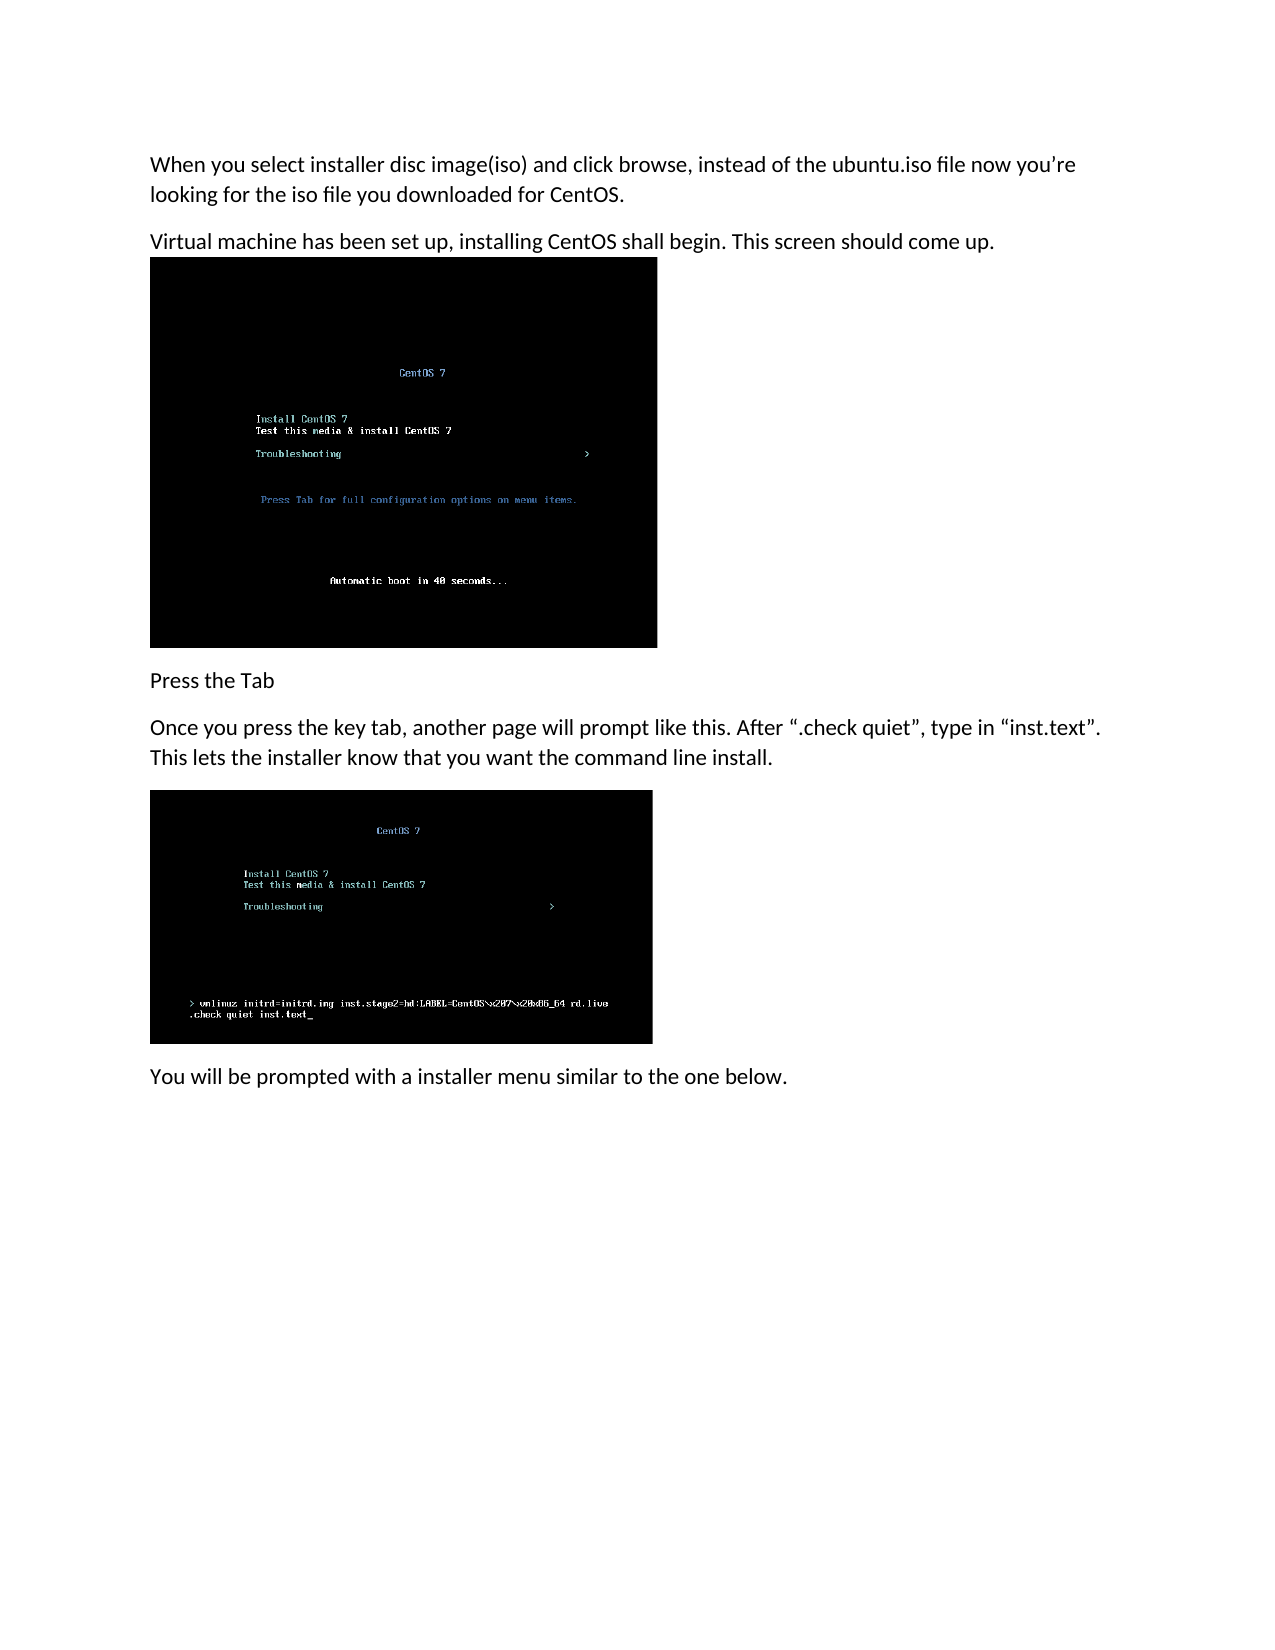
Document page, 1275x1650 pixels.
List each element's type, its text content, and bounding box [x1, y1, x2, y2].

text Once you press the key tab, another page will prompt like this. After “.check quiet”, type in “inst.text”. This lets the installer know that you want the command line install. [150, 713, 1125, 771]
text You will be prompted with a installer menu similar to the one below. [150, 1062, 1125, 1090]
text When you select installer disc image(iso) and click browse, instead of the ubuntu.iso file now you’re looking for the iso file you downloaded for CentOS. [150, 150, 1125, 208]
picture [150, 257, 658, 648]
text Press the Tab [150, 666, 1125, 694]
picture [150, 790, 653, 1044]
